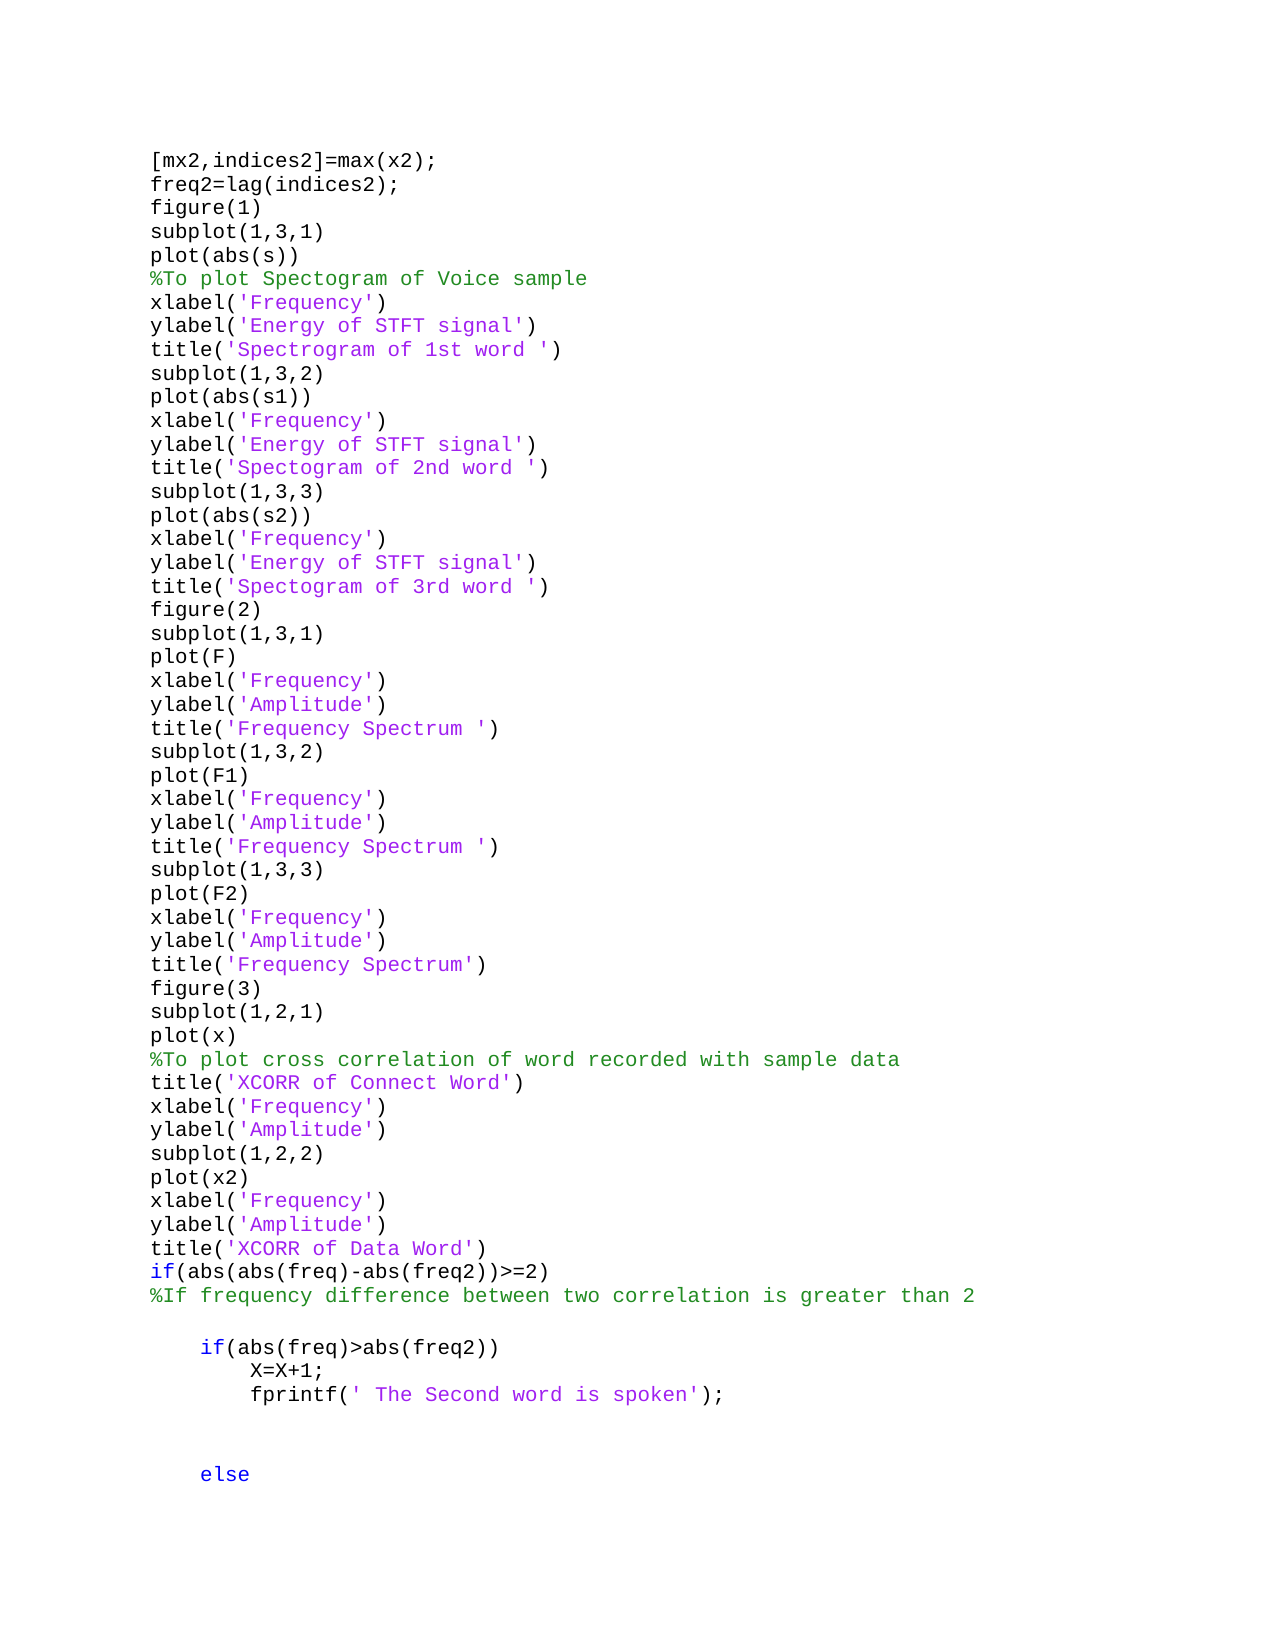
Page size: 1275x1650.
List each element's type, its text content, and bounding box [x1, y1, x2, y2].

text plot(F1) [150, 765, 1125, 788]
text subplot(1,3,3) [150, 859, 1125, 883]
text plot(abs(s2)) [150, 505, 1125, 528]
text X=X+1; [150, 1360, 1125, 1384]
text xlabel('Frequency') [150, 292, 1125, 316]
text ylabel('Energy of STFT signal') [150, 316, 1125, 339]
text xlabel('Frequency') [150, 1096, 1125, 1119]
text subplot(1,2,1) [150, 1001, 1125, 1025]
text fprintf(' The Second word is spoken'); [150, 1384, 1125, 1408]
text title('Spectrogram of 1st word ') [150, 339, 1125, 363]
text [mx2,indices2]=max(x2); [150, 150, 1125, 174]
text subplot(1,3,1) [150, 221, 1125, 244]
text subplot(1,3,1) [150, 623, 1125, 647]
text figure(3) [150, 978, 1125, 1001]
text if(abs(freq)>abs(freq2)) [150, 1337, 1125, 1360]
text subplot(1,2,2) [150, 1143, 1125, 1167]
text figure(2) [150, 599, 1125, 623]
text ylabel('Amplitude') [150, 812, 1125, 836]
text freq2=lag(indices2); [150, 174, 1125, 197]
text ylabel('Amplitude') [150, 694, 1125, 717]
text plot(x) %To plot cross correlation of word recorded with sample data [150, 1025, 1125, 1072]
text subplot(1,3,2) [150, 741, 1125, 765]
text title('Frequency Spectrum') [150, 954, 1125, 978]
text title('Spectogram of 3rd word ') [150, 576, 1125, 599]
text xlabel('Frequency') [150, 907, 1125, 930]
text plot(x2) [150, 1167, 1125, 1190]
text ylabel('Amplitude') [150, 1214, 1125, 1238]
text xlabel('Frequency') [150, 788, 1125, 812]
text title('Spectogram of 2nd word ') [150, 457, 1125, 481]
text subplot(1,3,3) [150, 481, 1125, 505]
text title('XCORR of Connect Word') [150, 1072, 1125, 1096]
text ylabel('Amplitude') [150, 930, 1125, 954]
text else [150, 1464, 1125, 1487]
text plot(F2) [150, 883, 1125, 907]
text plot(abs(s1)) [150, 386, 1125, 410]
text xlabel('Frequency') [150, 1190, 1125, 1214]
text xlabel('Frequency') [150, 410, 1125, 434]
text xlabel('Frequency') [150, 528, 1125, 552]
text title('Frequency Spectrum ') [150, 836, 1125, 859]
text ylabel('Energy of STFT signal') [150, 552, 1125, 576]
text plot(F) [150, 647, 1125, 670]
text figure(1) [150, 197, 1125, 221]
text title('XCORR of Data Word') [150, 1238, 1125, 1261]
text if(abs(abs(freq)-abs(freq2))>=2) %If frequency difference between two correlation is greater than 2 [150, 1261, 1125, 1309]
text ylabel('Amplitude') [150, 1119, 1125, 1143]
text ylabel('Energy of STFT signal') [150, 434, 1125, 457]
text plot(abs(s)) %To plot Spectogram of Voice sample [150, 244, 1125, 292]
text title('Frequency Spectrum ') [150, 717, 1125, 741]
text subplot(1,3,2) [150, 363, 1125, 386]
text xlabel('Frequency') [150, 670, 1125, 694]
